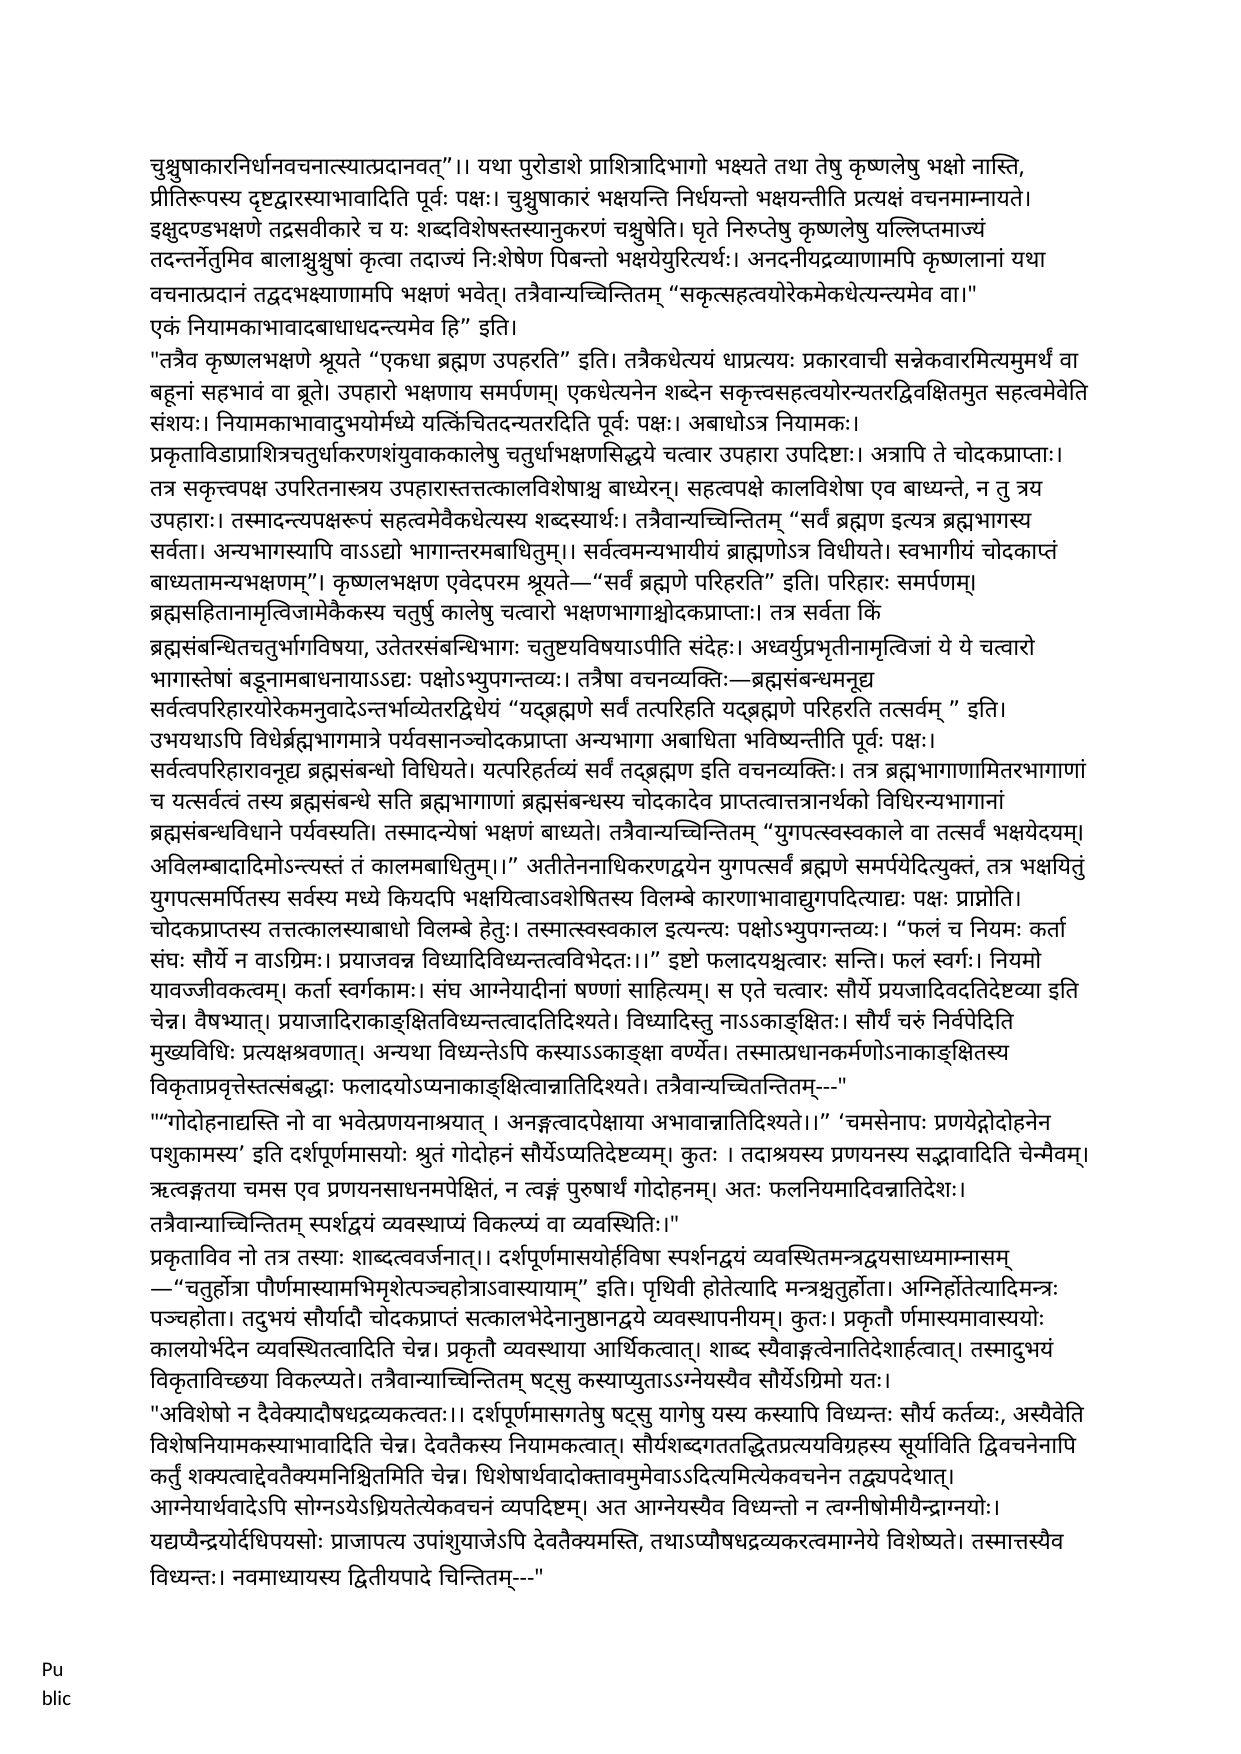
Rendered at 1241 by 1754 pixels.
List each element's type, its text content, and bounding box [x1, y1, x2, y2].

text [150, 150, 1090, 309]
text "अविशेषो न दैवेक्यादौषधद्रव्यकत्वतः।। दर्शपूर्णमासगतेषु षट्सु यागेषु यस्य कस्यापि विध्यन्तः सौर्य कर्तव्यः, अस्यैवेति विशेषनियामकस्याभावादिति चेन्न। देवतैकस्य नियामकत्वात्। सौर्यशब्दगततद्धितप्रत्ययविग्रहस्य सूर्याविति द्विवचनेनापि कर्तुं शक्यत्वाद्देवतैक्यमनिश्चितमिति चेन्न। धिशेषार्थवादोक्तावमुमेवाऽऽदित्यमित्येकवचनेन तद्व्यपदेथात्। आग्नेयार्थवादेऽपि सोग्नऽयेऽध्रियतेत्येकवचनं व्यपदिष्टम्। अत आग्नेयस्यैव विध्यन्तो न त्वग्नीषोमीयैन्द्राग्नयोः। यद्यप्यैन्द्रयोर्दधिपयसोः प्राजापत्य उपांशुयाजेऽपि देवतैक्यमस्ति, तथाऽप्यौषधद्रव्यकरत्वमाग्नेये विशेष्यते। तस्मात्तस्यैव विध्यन्तः। नवमाध्यायस्य द्वितीयपादे चिन्तितम्---" [150, 1397, 1090, 1592]
text "तत्रैव कृष्णलभक्षणे श्रूयते “एकधा ब्रह्मण उपहरति” इति। तत्रैकधेत्ययं धाप्रत्ययः प्रकारवाची सन्नेकवारमित्यमुमर्थं वा बहूनां सहभावं वा ब्रूते। उपहारो भक्षणाय समर्पणम्। एकधेत्यनेन शब्देन सकृत्त्वसहत्वयोरन्यतरद्विवक्षितमुत सहत्वमेवेति संशयः। नियामकाभावादुभयोर्मध्ये यत्किंचितदन्यतरदिति पूर्वः पक्षः। अबाधोऽत्र नियामकः। प्रकृताविडाप्राशित्रचतुर्धाकरणशंयुवाककालेषु चतुर्धाभक्षणसिद्धये चत्वार उपहारा उपदिष्टाः। अत्रापि ते चोदकप्राप्ताः। तत्र सकृत्त्वपक्ष उपरितनास्त्रय उपहारास्तत्तत्कालविशेषाश्च बाध्येरन्। सहत्वपक्षे कालविशेषा एव बाध्यन्ते, न तु त्रय उपहाराः। तस्मादन्त्यपक्षरूपं सहत्वमेवैकधेत्यस्य शब्दस्यार्थः। तत्रैवान्यच्चिन्तितम् “सर्वं ब्रह्मण इत्यत्र ब्रह्मभागस्य सर्वता। अन्यभागस्यापि वाऽऽद्यो भागान्तरमबाधितुम्।। सर्वत्वमन्यभायीयं ब्राह्मणोऽत्र विधीयते। स्वभागीयं चोदकाप्तं बाध्यतामन्यभक्षणम्”। कृष्णलभक्षण एवेदपरम श्रूयते—“सर्वं ब्रह्मणे परिहरति” इति। परिहारः समर्पणम्। ब्रह्मसहितानामृत्विजामेकैकस्य चतुर्षु कालेषु चत्वारो भक्षणभागाश्चोदकप्राप्ताः। तत्र सर्वता किं ब्रह्मसंबन्धितचतुर्भागविषया, उतेतरसंबन्धिभागः चतुष्टयविषयाऽपीति संदेहः। अध्वर्युप्रभृतीनामृत्विजां ये ये चत्वारो भागास्तेषां बडूनामबाधनायाऽऽद्यः पक्षोऽभ्युपगन्तव्यः। तत्रैषा वचनव्यक्तिः—ब्रह्मसंबन्धमनूद्य सर्वत्वपरिहारयोरेकमनुवादेऽन्तर्भाव्येतरद्विधेयं “यद्ब्रह्मणे सर्वं तत्परिहति यद्ब्रह्मणे परिहरति तत्सर्वम् ” इति। उभयथाऽपि विधेर्ब्रह्मभागमात्रे पर्यवसानञ्चोदकप्राप्ता अन्यभागा अबाधिता भविष्यन्तीति पूर्वः पक्षः। सर्वत्वपरिहारावनूद्य ब्रह्मसंबन्धो विधियते। यत्परिहर्तव्यं सर्वं तद्ब्रह्मण इति वचनव्यक्तिः। तत्र ब्रह्मभागाणामितरभागाणां च यत्सर्वत्वं तस्य ब्रह्मसंबन्धे सति ब्रह्मभागाणां ब्रह्मसंबन्धस्य चोदकादेव प्राप्तत्वात्तत्रानर्थको विधिरन्यभागानां ब्रह्मसंबन्धविधाने पर्यवस्यति। तस्मादन्येषां भक्षणं बाध्यते। तत्रैवान्यच्चिन्तितम् “युगपत्स्वस्वकाले वा तत्सर्वं भक्षयेदयम्। अविलम्बादादिमोऽन्त्यस्तं तं कालमबाधितुम्।।” अतीतेननाधिकरणद्वयेन युगपत्सर्वं ब्रह्मणे समर्पयेदित्युक्तं, तत्र भक्षयितुं युगपत्समर्पितस्य सर्वस्य मध्ये कियदपि भक्षयित्वाऽवशेषितस्य विलम्बे कारणाभावाद्युगपदित्याद्यः पक्षः प्राप्नोति। चोदकप्राप्तस्य तत्तत्कालस्याबाधो विलम्बे हेतुः। तस्मात्स्वस्वकाल इत्यन्त्यः पक्षोऽभ्युपगन्तव्यः। “फलं च नियमः कर्ता संघः सौर्ये न वाऽग्रिमः। प्रयाजवन्न विध्यादिविध्यन्तत्वविभेदतः।।” इष्टो फलादयश्चत्वारः सन्ति। फलं स्वर्गः। नियमो यावज्जीवकत्वम्। कर्ता स्वर्गकामः। संघ आग्नेयादीनां षण्णां साहित्यम्। स एते चत्वारः सौर्ये प्रयजादिवदतिदेष्टव्या इति चेन्न। वैषभ्यात्। प्रयाजादिराकाङ्क्षितविध्यन्तत्वादतिदिश्यते। विध्यादिस्तु नाऽऽकाङ्क्षितः। सौर्यं चरुं निर्वपेदिति मुख्यविधिः प्रत्यक्षश्रवणात्। अन्यथा विध्यन्तेऽपि कस्याऽऽकाङ्क्षा वर्ण्येत। तस्मात्प्रधानकर्मणोऽनाकाङ्क्षितस्य विकृताप्रवृत्तेस्तत्संबद्धाः फलादयोऽप्यनाकाङ्क्षित्वान्नातिदिश्यते। तत्रैवान्यच्चितन्तितम्---" [150, 344, 1090, 1101]
text एकं नियामकाभावादबाधाधदन्त्यमेव हि” इति। [150, 314, 1090, 340]
text "“गोदोहनाद्यस्ति नो वा भवेत्प्रणयनाश्रयात् । अनङ्गत्वादपेक्षाया अभावान्नातिदिश्यते।।” ‘चमसेनापः प्रणयेद्गोदोहनेन पशुकामस्य’ इति दर्शपूर्णमासयोः श्रुतं गोदोहनं सौर्येऽप्यतिदेष्टव्यम्। कुतः । तदाश्रयस्य प्रणयनस्य सद्भावादिति चेन्मैवम्। ऋत्वङ्गतया चमस एव प्रणयनसाधनमपेक्षितं, न त्वङ्गं पुरुषार्थं गोदोहनम्। अतः फलनियमादिवन्नातिदेशः। तत्रैवान्याच्चिन्तितम् स्पर्शद्वयं व्यवस्थाप्यं विकल्प्यं वा व्यवस्थितिः।" [150, 1106, 1090, 1240]
text प्रकृताविव नो तत्र तस्याः शाब्दत्ववर्जनात्।। दर्शपूर्णमासयोर्हविषा स्पर्शनद्वयं व्यवस्थितमन्त्रद्वयसाध्यमाम्नासम्—“चतुर्होत्रा पौर्णमास्यामभिमृशेत्पञ्चहोत्राऽवास्यायाम्” इति। पृथिवी होतेत्यादि मन्त्रश्चतुर्होता। अग्निर्होतेत्यादिमन्त्रः पञ्चहोता। तदुभयं सौर्यादौ चोदकप्राप्तं सत्कालभेदेनानुष्ठानद्वये व्यवस्थापनीयम्। कुतः। प्रकृतौ र्णमास्यमावास्ययोः कालयोर्भदेन व्यवस्थितत्वादिति चेन्न। प्रकृतौ व्यवस्थाया आर्थिकत्वात्। शाब्द स्यैवाङ्गत्वेनातिदेशार्हत्वात्। तस्मादुभयं विकृताविच्छया विकल्प्यते। तत्रैवान्याच्चिन्तितम् षट्सु कस्याप्युताऽऽग्नेयस्यैव सौर्येऽग्रिमो यतः। [150, 1244, 1090, 1393]
